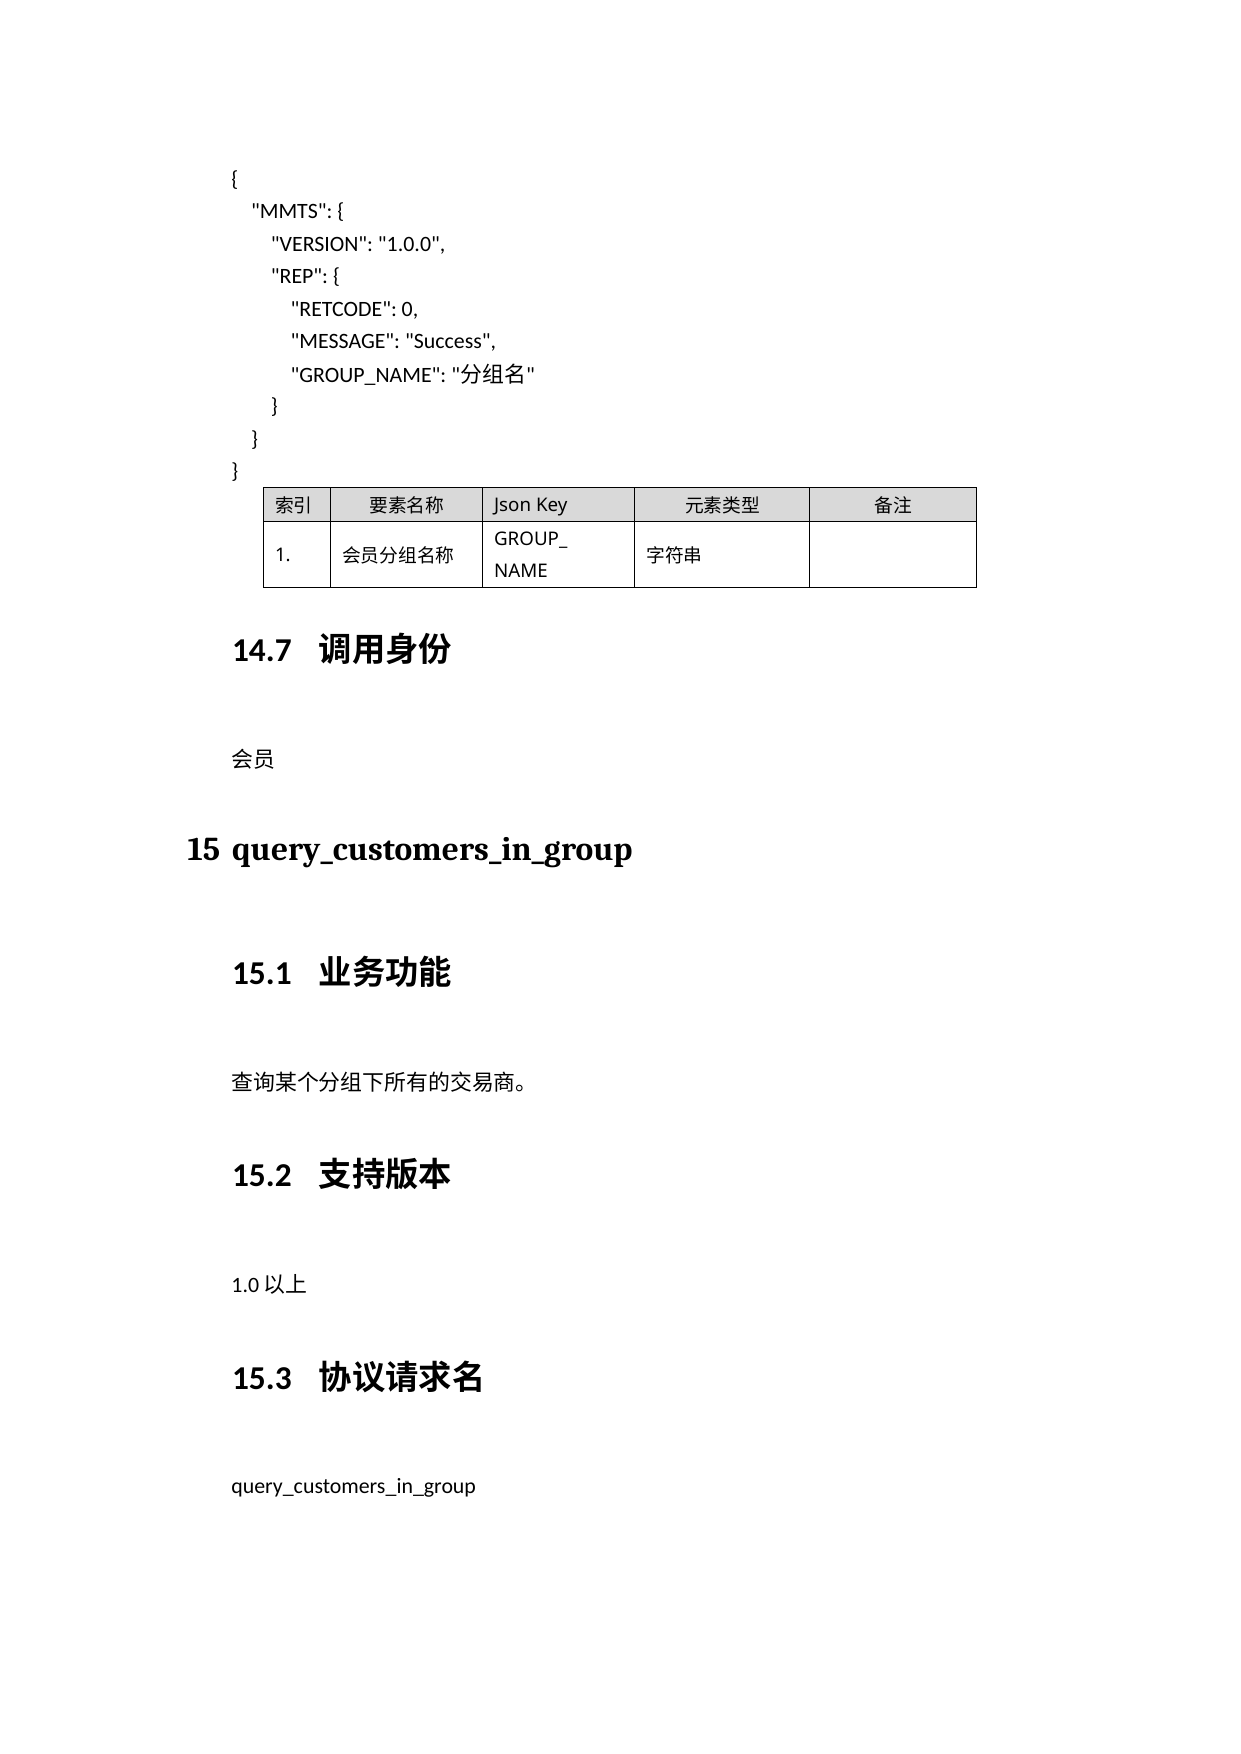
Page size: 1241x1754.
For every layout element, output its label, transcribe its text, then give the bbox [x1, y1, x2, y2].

table_cell [264, 522, 330, 587]
table_cell 字符串 [635, 522, 809, 587]
text 查询某个分组下所有的交易商。 [187, 1064, 1053, 1097]
text } [187, 422, 1053, 454]
table_cell GROUP_ NAME [483, 522, 634, 587]
subtitle query_customers_in_group [187, 817, 1053, 882]
text } [187, 389, 1053, 422]
text query_customers_in_group [187, 1470, 1053, 1502]
text "VERSION": "1.0.0", [187, 227, 1053, 259]
subtitle 调用身份 [232, 615, 1053, 680]
table_cell 会员分组名称 [331, 522, 482, 587]
subtitle 业务功能 [232, 937, 1053, 1002]
table_cell [810, 522, 976, 587]
subtitle 支持版本 [232, 1140, 1053, 1205]
text { [187, 162, 1053, 194]
text 1.0以上 [187, 1267, 1053, 1299]
text "MESSAGE": "Success", [187, 324, 1053, 357]
table_header 要素名称 [331, 488, 482, 521]
text "RETCODE": 0, [187, 292, 1053, 324]
table_header 备注 [810, 488, 976, 521]
table_header Json Key [483, 488, 634, 521]
text "GROUP_NAME": "分组名" [187, 357, 1053, 389]
subtitle 协议请求名 [232, 1342, 1053, 1407]
text "MMTS": { [187, 194, 1053, 227]
text "REP": { [187, 259, 1053, 292]
table_header 元素类型 [635, 488, 809, 521]
text } [187, 454, 1053, 487]
text 会员 [231, 742, 1053, 774]
table_header 索引 [264, 488, 330, 521]
